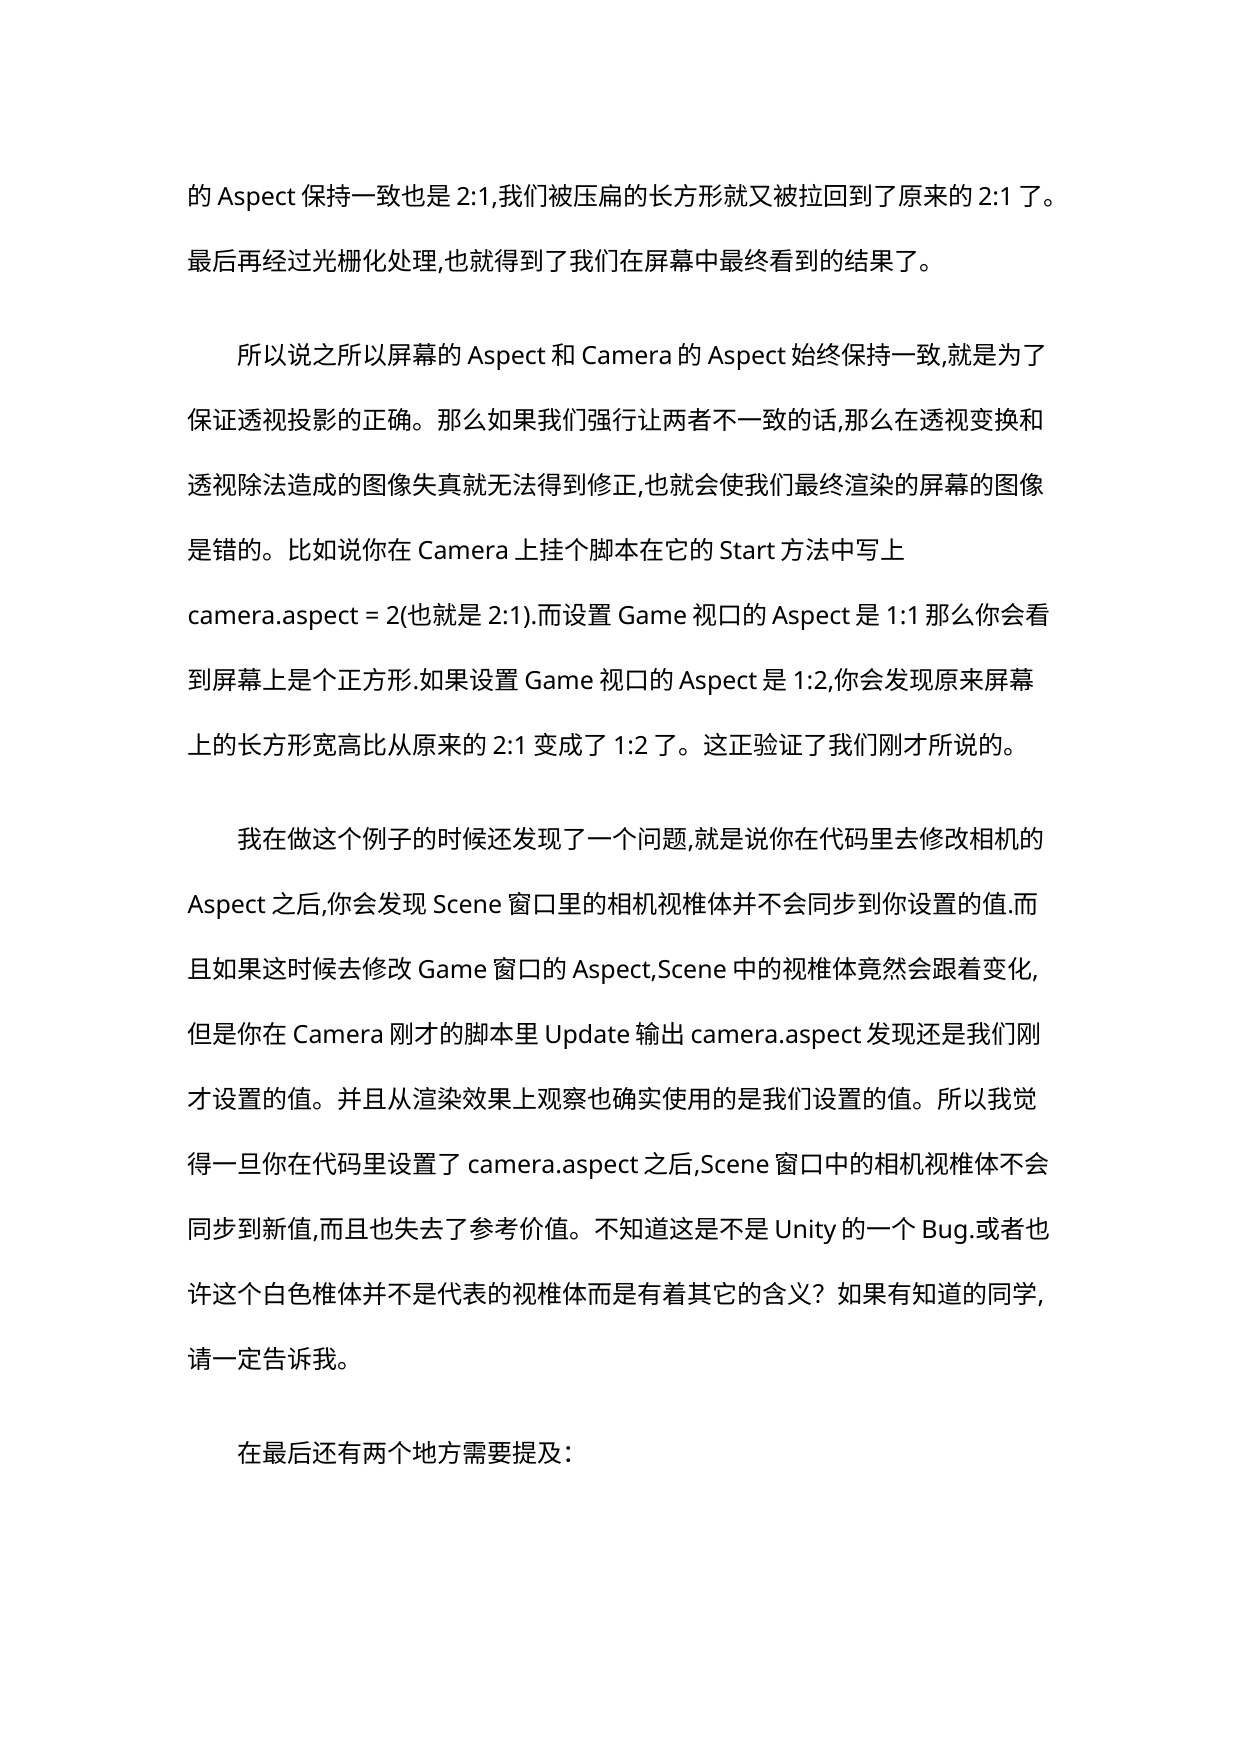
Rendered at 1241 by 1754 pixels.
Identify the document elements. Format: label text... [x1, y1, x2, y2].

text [187, 162, 1053, 292]
text 所以说之所以屏幕的Aspect和Camera的Aspect始终保持一致,就是为了保证透视投影的正确。那么如果我们强行让两者不一致的话,那么在透视变换和透视除法造成的图像失真就无法得到修正,也就会使我们最终渲染的屏幕的图像是错的。比如说你在Camera上挂个脚本在它的Start方法中写上camera.aspect = 2(也就是2:1).而设置Game视口的Aspect是1:1那么你会看到屏幕上是个正方形.如果设置Game视口的Aspect是1:2,你会发现原来屏幕上的长方形宽高比从原来的2:1变成了1:2了。这正验证了我们刚才所说的。 [187, 321, 1053, 776]
text 在最后还有两个地方需要提及： [187, 1419, 1053, 1484]
text 我在做这个例子的时候还发现了一个问题,就是说你在代码里去修改相机的Aspect之后,你会发现Scene窗口里的相机视椎体并不会同步到你设置的值.而且如果这时候去修改Game窗口的Aspect,Scene中的视椎体竟然会跟着变化,但是你在Camera刚才的脚本里Update输出camera.aspect发现还是我们刚才设置的值。并且从渲染效果上观察也确实使用的是我们设置的值。所以我觉得一旦你在代码里设置了camera.aspect之后,Scene窗口中的相机视椎体不会同步到新值,而且也失去了参考价值。不知道这是不是Unity的一个Bug.或者也许这个白色椎体并不是代表的视椎体而是有着其它的含义？如果有知道的同学,请一定告诉我。 [187, 805, 1053, 1390]
